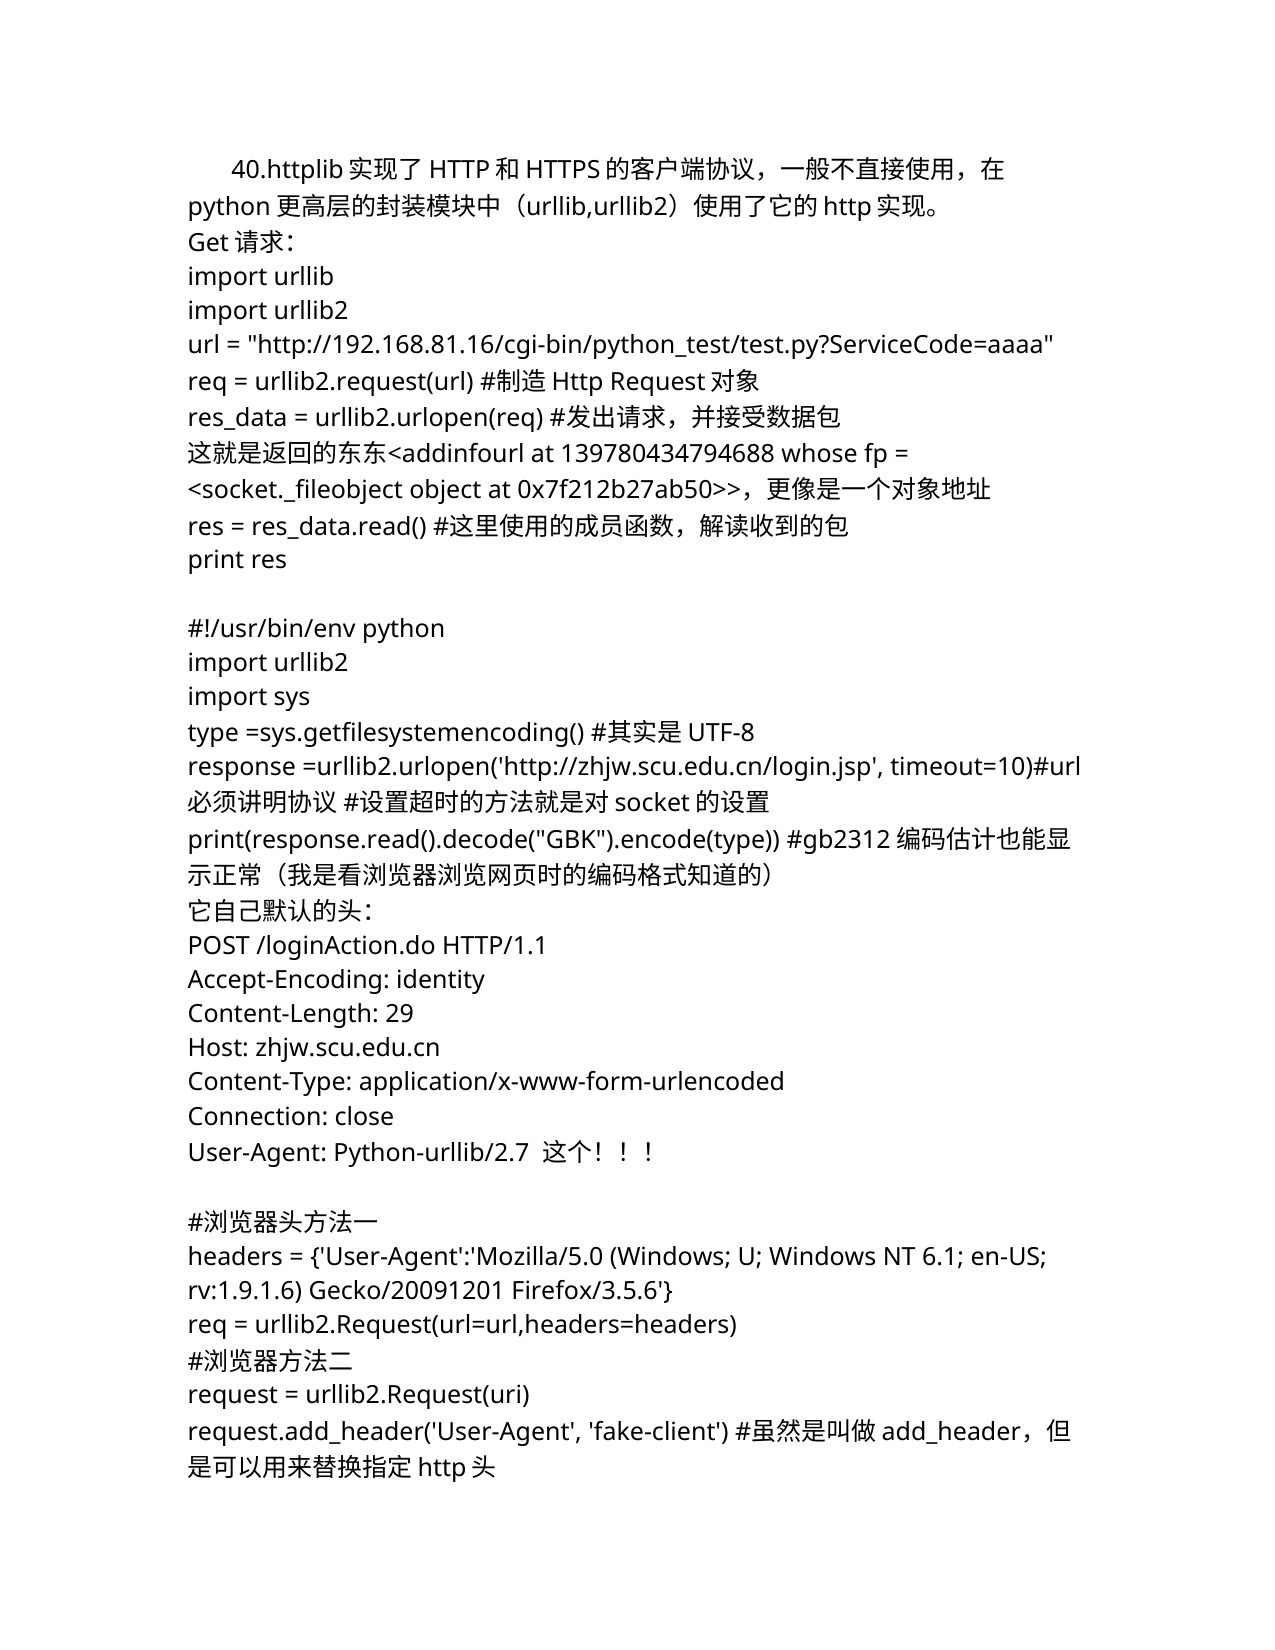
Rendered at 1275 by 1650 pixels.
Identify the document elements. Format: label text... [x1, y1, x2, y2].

text url = "http://192.168.81.16/cgi-bin/python_test/test.py?ServiceCode=aaaa" [187, 327, 1087, 361]
text 40.httplib实现了HTTP和HTTPS的客户端协议，一般不直接使用，在python更高层的封装模块中（urllib,urllib2）使用了它的http实现。 [187, 150, 1087, 222]
text 这就是返回的东东<addinfourl at 139780434794688 whose fp = <socket._fileobject object at 0x7f212b27ab50>>，更像是一个对象地址 [187, 433, 1087, 506]
text Content-Length: 29 [187, 996, 1087, 1030]
text print(response.read().decode("GBK").encode(type)) #gb2312编码估计也能显示正常（我是看浏览器浏览网页时的编码格式知道的） [187, 819, 1087, 892]
text req = urllib2.request(url) #制造Http Request对象 [187, 361, 1087, 397]
text Connection: close [187, 1098, 1087, 1132]
text print res [187, 542, 1087, 576]
text Accept-Encoding: identity [187, 962, 1087, 996]
text res_data = urllib2.urlopen(req) #发出请求，并接受数据包 [187, 397, 1087, 433]
text res = res_data.read() #这里使用的成员函数，解读收到的包 [187, 506, 1087, 542]
text #浏览器头方法一 [187, 1202, 1087, 1239]
text headers = {'User-Agent':'Mozilla/5.0 (Windows; U; Windows NT 6.1; en-US; rv:1.9.1.6) Gecko/20091201 Firefox/3.5.6'} [187, 1239, 1087, 1307]
text POST /loginAction.do HTTP/1.1 [187, 928, 1087, 962]
text User-Agent: Python-urllib/2.7 这个！！！ [187, 1132, 1087, 1168]
text type =sys.getfilesystemencoding() #其实是UTF-8 [187, 712, 1087, 749]
text #浏览器方法二 [187, 1341, 1087, 1377]
text Host: zhjw.scu.edu.cn [187, 1030, 1087, 1064]
text 它自己默认的头： [187, 892, 1087, 928]
text request = urllib2.Request(uri) [187, 1377, 1087, 1411]
text import urllib2 [187, 293, 1087, 327]
text #!/usr/bin/env python [187, 610, 1087, 644]
text Content-Type: application/x-www-form-urlencoded [187, 1064, 1087, 1098]
text req = urllib2.Request(url=url,headers=headers) [187, 1307, 1087, 1341]
text import sys [187, 678, 1087, 712]
text response =urllib2.urlopen('http://zhjw.scu.edu.cn/login.jsp', timeout=10)#url必须讲明协议 #设置超时的方法就是对socket的设置 [187, 749, 1087, 819]
text import urllib2 [187, 644, 1087, 678]
text request.add_header('User-Agent', 'fake-client') #虽然是叫做add_header，但是可以用来替换指定http头 [187, 1411, 1087, 1484]
text import urllib [187, 259, 1087, 293]
text Get请求： [187, 222, 1087, 259]
